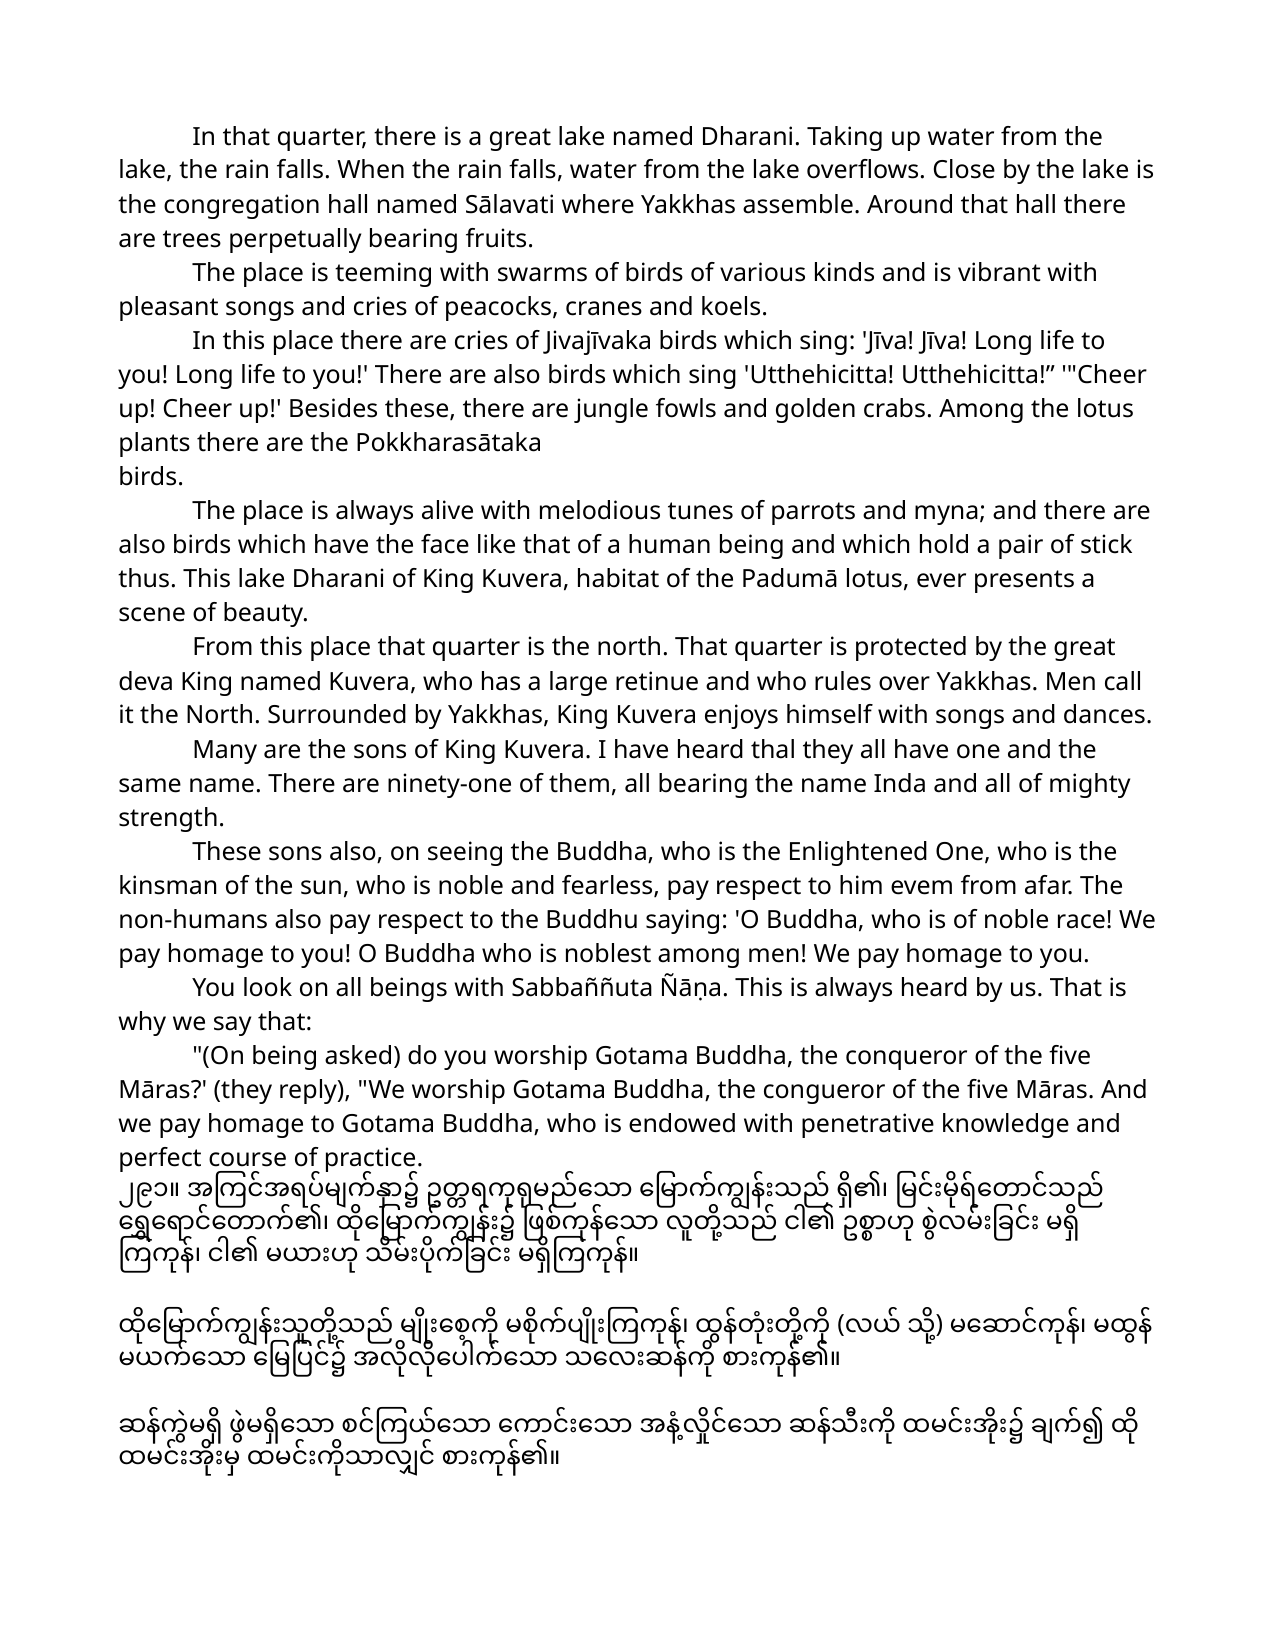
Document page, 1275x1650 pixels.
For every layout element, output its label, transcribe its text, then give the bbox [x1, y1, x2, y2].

text The place is teeming with swarms of birds of various kinds and is vibrant with pleasant songs and cries of peacocks, cranes and koels. [118, 254, 1157, 322]
text These sons also, on seeing the Buddha, who is the Enlightened One, who is the kinsman of the sun, who is noble and fearless, pay respect to him evem from afar. The non-humans also pay respect to the Buddhu saying: 'O Buddha, who is of noble race! We pay homage to you! O Buddha who is noblest among men! We pay homage to you. [118, 833, 1157, 970]
text The place is always alive with melodious tunes of parrots and myna; and there are also birds which have the face like that of a human being and which hold a pair of stick thus. This lake Dharani of King Kuvera, habitat of the Padumā lotus, ever presents a scene of beauty. [118, 493, 1157, 629]
text "(On being asked) do you worship Gotama Buddha, the conqueror of the five Māras?' (they reply), "We worship Gotama Buddha, the congueror of the five Māras. And we pay homage to Gotama Buddha, who is endowed with penetrative knowledge and perfect course of practice. [118, 1038, 1157, 1174]
text birds. [118, 459, 1157, 493]
text In that quarter, there is a great lake named Dharani. Taking up water from the lake, the rain falls. When the rain falls, water from the lake overflows. Close by the lake is the congregation hall named Sālavati where Yakkhas assemble. Around that hall there are trees perpetually bearing fruits. [118, 118, 1157, 254]
text ၂၉၁။ အကြင်အရပ်မျက်နှာ၌ ဥတ္တရကုရုမည်သော မြောက်ကျွန်းသည် ရှိ၏၊ မြင်းမိုရ်တောင်သည် ရွှေရောင်တောက်၏၊ ထိုမြောက်ကျွန်း၌ ဖြစ်ကုန်သော လူတို့သည် ငါ၏ ဥစ္စာဟု စွဲလမ်းခြင်း မရှိကြကုန်၊ ငါ၏ မယားဟု သိမ်းပိုက်ခြင်း မရှိကြကုန်။ [118, 1174, 1157, 1272]
text You look on all beings with Sabbaññuta Ñāṇa. This is always heard by us. That is why we say that: [118, 970, 1157, 1038]
text ဆန်ကွဲမရှိ ဖွဲမရှိသော စင်ကြယ်သော ကောင်းသော အနံ့လှိုင်သော ဆန်သီးကို ထမင်းအိုး၌ ချက်၍ ထိုထမင်းအိုးမှ ထမင်းကိုသာလျှင် စားကုန်၏။ [118, 1409, 1157, 1475]
text From this place that quarter is the north. That quarter is protected by the great deva King named Kuvera, who has a large retinue and who rules over Yakkhas. Men call it the North. Surrounded by Yakkhas, King Kuvera enjoys himself with songs and dances. [118, 629, 1157, 731]
text ထိုမြောက်ကျွန်းသူတို့သည် မျိုးစေ့ကို မစိုက်ပျိုးကြကုန်၊ ထွန်တုံးတို့ကို (လယ် သို့) မဆောင်ကုန်၊ မထွန်မယက်သော မြေပြင်၌ အလိုလိုပေါက်သော သလေးဆန်ကို စားကုန်၏။ [118, 1306, 1157, 1376]
text Many are the sons of King Kuvera. I have heard thal they all have one and the same name. There are ninety-one of them, all bearing the name Inda and all of mighty strength. [118, 731, 1157, 833]
text In this place there are cries of Jivajīvaka birds which sing: 'Jīva! Jīva! Long life to you! Long life to you!' There are also birds which sing 'Utthehicitta! Utthehicitta!” '"Cheer up! Cheer up!' Besides these, there are jungle fowls and golden crabs. Among the lotus plants there are the Pokkharasātaka [118, 322, 1157, 459]
